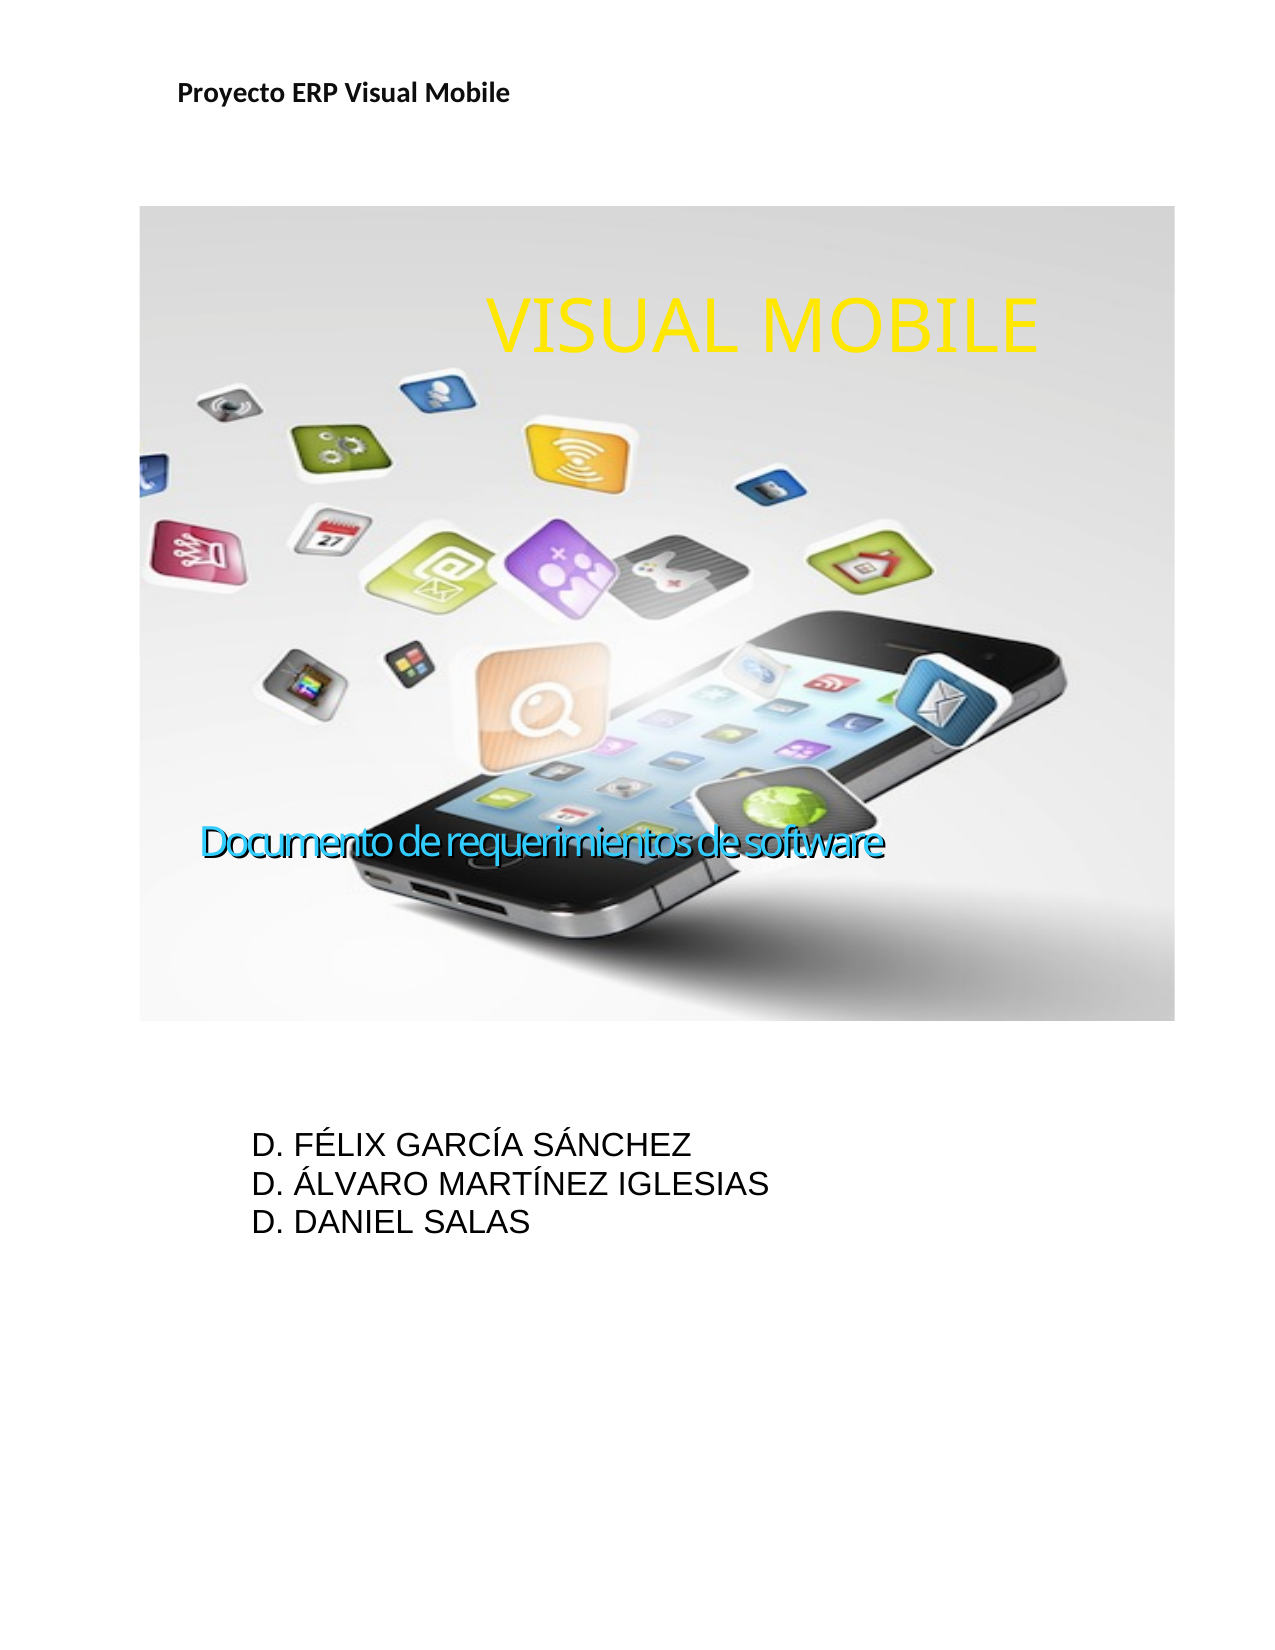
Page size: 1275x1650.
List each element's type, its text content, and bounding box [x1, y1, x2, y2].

text D. DANIEL SALAS [177, 1202, 1098, 1241]
picture [139, 206, 1175, 1021]
text D. FÉLIX GARCÍA SÁNCHEZ [177, 1125, 1098, 1164]
text D. ÁLVARO MARTÍNEZ IGLESIAS [177, 1164, 1098, 1202]
